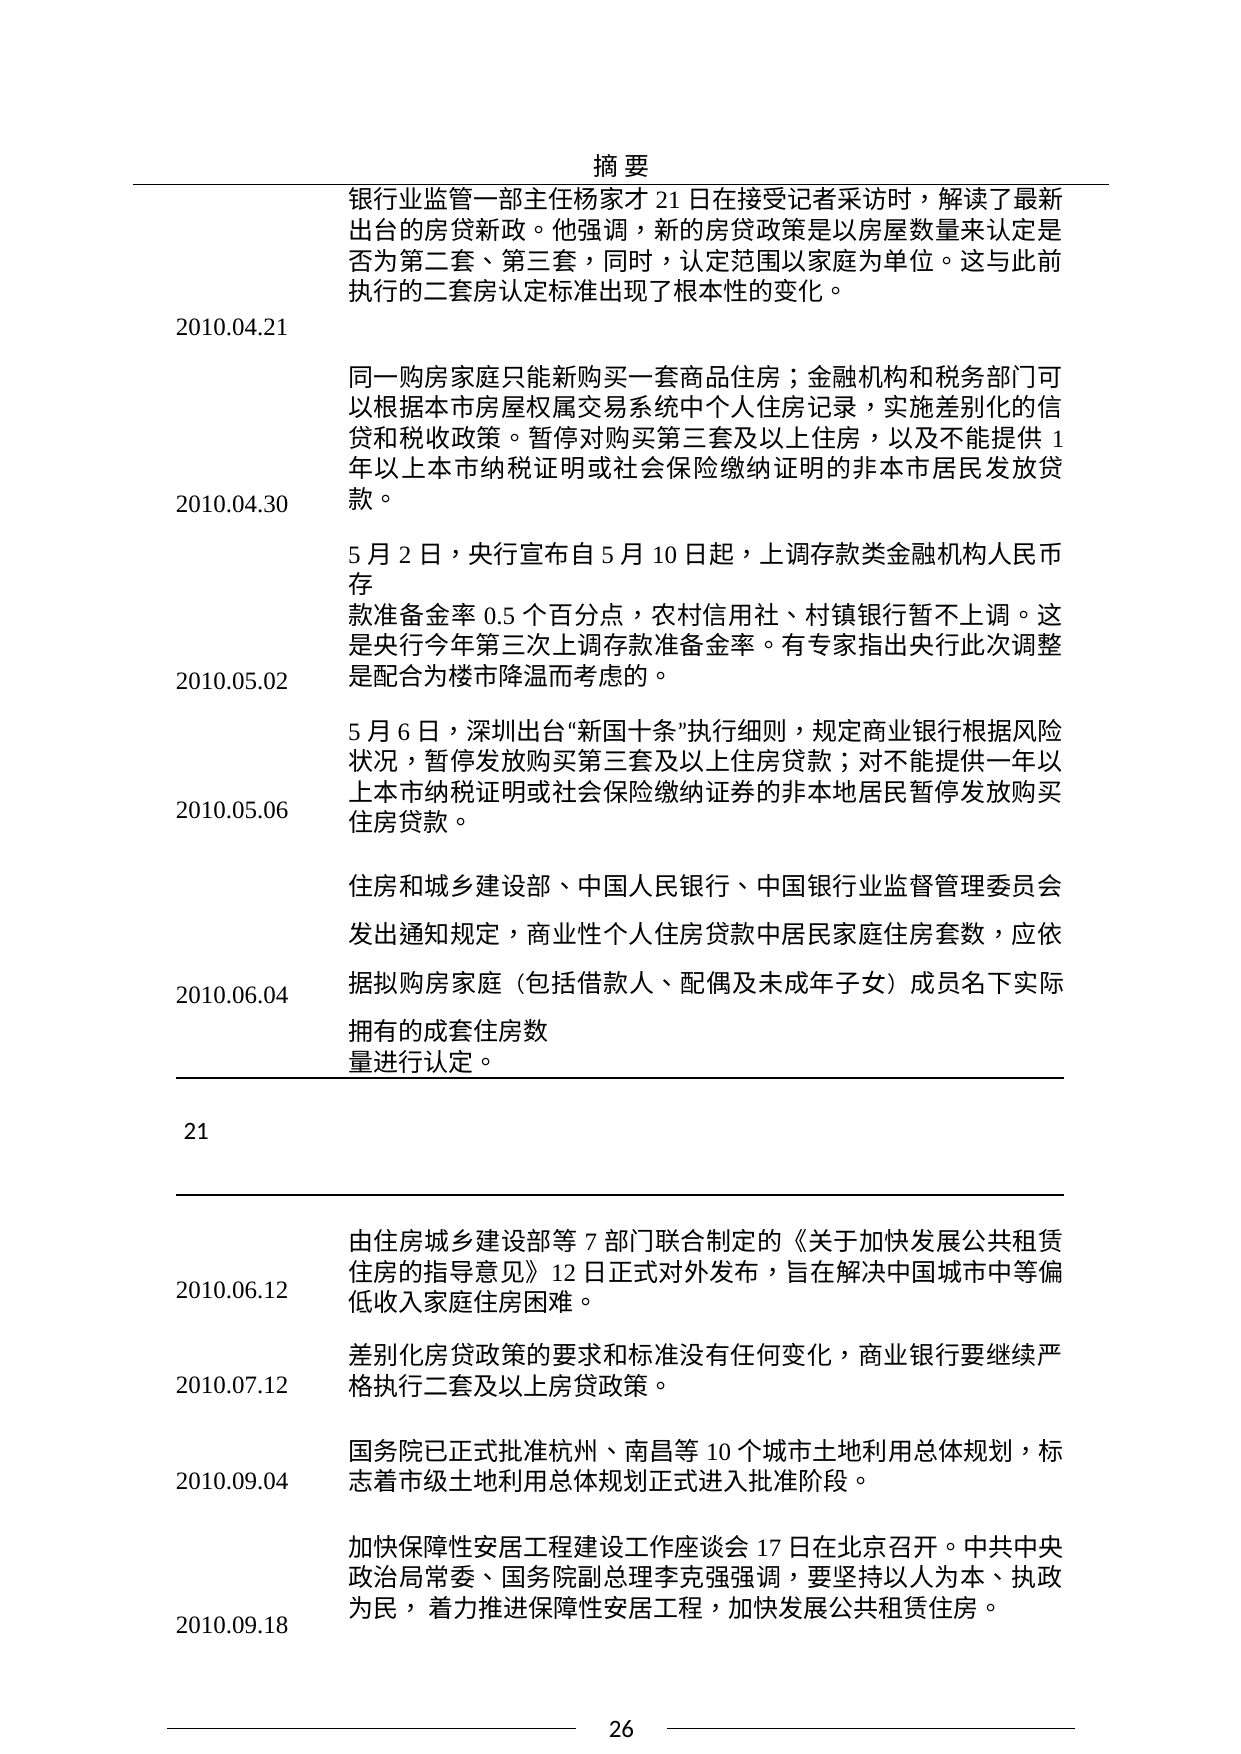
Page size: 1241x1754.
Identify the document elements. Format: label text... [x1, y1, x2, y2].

table_cell 2010.04.21 [176, 185, 348, 362]
table_cell 国务院已正式批准杭州、南昌等 10 个城市土地利用总体规划，标志着市级土地利用总体规划正式进入批准阶段。 [348, 1436, 1064, 1532]
table_cell 2010.07.12 [176, 1340, 348, 1436]
table_header 由住房城乡建设部等 7 部门联合制定的《关于加快发展公共租赁住房的指导意见》12 日正式对外发布，旨在解决中国城市中等偏低收入家庭住房困难。 [348, 1196, 1064, 1340]
table_cell 2010.09.18 [176, 1532, 348, 1669]
table_cell 2010.09.04 [176, 1436, 348, 1532]
table_cell 加快保障性安居工程建设工作座谈会 17 日在北京召开。中共中央政治局常委、国务院副总理李克强强调，要坚持以人为本、执政为民， 着力推进保障性安居工程，加快发展公共租赁住房。 [348, 1532, 1064, 1669]
table_cell 2010.05.02 [176, 539, 348, 716]
table_cell 2010.06.04 [176, 854, 348, 1077]
table_cell 住房和城乡建设部、中国人民银行、中国银行业监督管理委员会发出通知规定，商业性个人住房贷款中居民家庭住房套数，应依据拟购房家庭（包括借款人、配偶及未成年子女）成员名下实际拥有的成套住房数 量进行认定。 [348, 854, 1064, 1077]
table_cell 5 月 2 日，央行宣布自 5 月 10 日起，上调存款类金融机构人民币存 款准备金率 0.5 个百分点，农村信用社、村镇银行暂不上调。这是央行今年第三次上调存款准备金率。有专家指出央行此次调整是配合为楼市降温而考虑的。 [348, 539, 1064, 716]
table_cell 差别化房贷政策的要求和标准没有任何变化，商业银行要继续严格执行二套及以上房贷政策。 [348, 1340, 1064, 1436]
table_cell 2010.04.30 [176, 362, 348, 539]
table_cell 2010.05.06 [176, 716, 348, 853]
text 21 [133, 1098, 1109, 1146]
table_cell 5 月 6 日，深圳出台“新国十条”执行细则，规定商业银行根据风险状况，暂停发放购买第三套及以上住房贷款；对不能提供一年以上本市纳税证明或社会保险缴纳证券的非本地居民暂停发放购买住房贷款。 [348, 716, 1064, 853]
table_cell 银行业监管一部主任杨家才 21 日在接受记者采访时，解读了最新出台的房贷新政。他强调，新的房贷政策是以房屋数量来认定是否为第二套、第三套，同时，认定范围以家庭为单位。这与此前执行的二套房认定标准出现了根本性的变化。 [348, 185, 1064, 362]
table_cell 同一购房家庭只能新购买一套商品住房；金融机构和税务部门可以根据本市房屋权属交易系统中个人住房记录，实施差别化的信贷和税收政策。暂停对购买第三套及以上住房，以及不能提供 1 年以上本市纳税证明或社会保险缴纳证明的非本市居民发放贷款。 [348, 362, 1064, 539]
table_header 2010.06.12 [176, 1196, 348, 1340]
